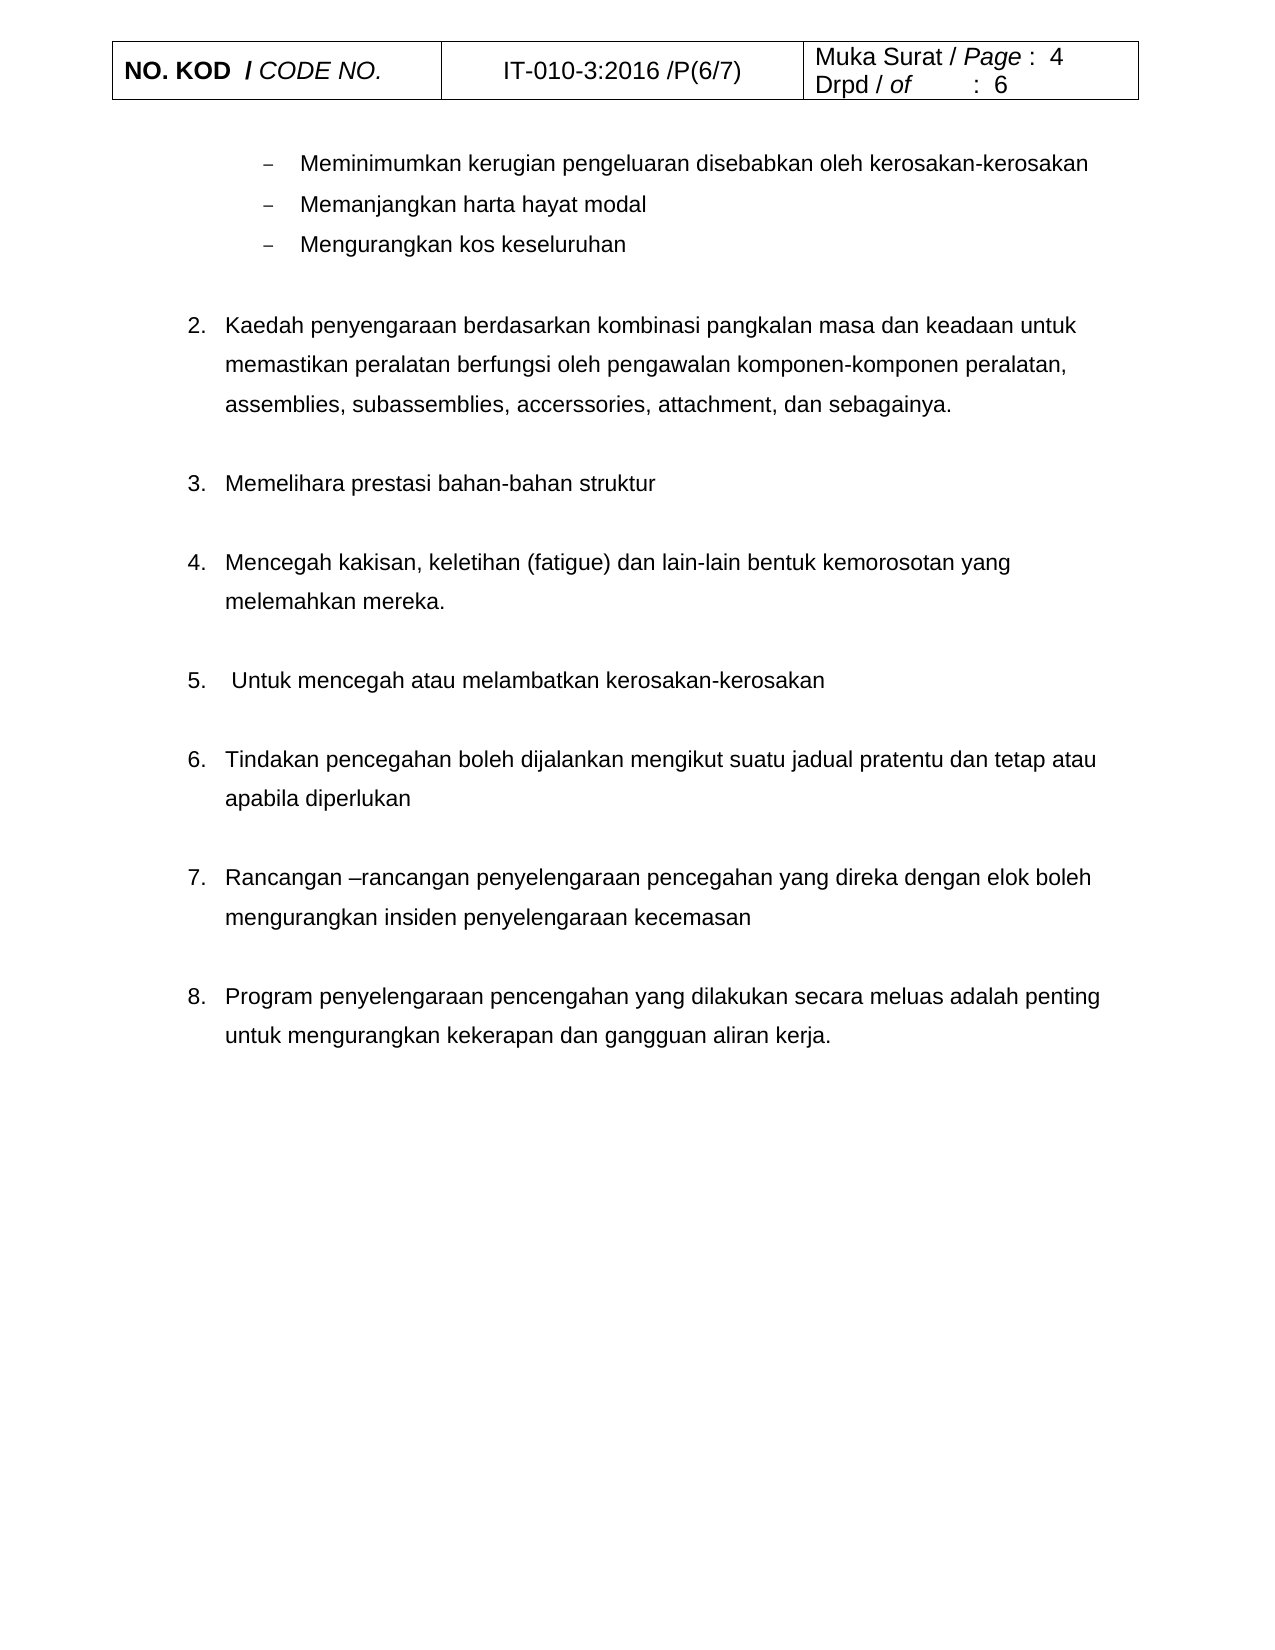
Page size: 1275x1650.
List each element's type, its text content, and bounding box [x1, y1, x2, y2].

list Program penyelengaraan pencengahan yang dilakukan secara meluas adalah penting untuk mengurangkan kekerapan dan gangguan aliran kerja. [187, 983, 1125, 1049]
list Untuk mencegah atau melambatkan kerosakan-kerosakan [187, 667, 1125, 693]
list Rancangan –rancangan penyelengaraan pencegahan yang direka dengan elok boleh mengurangkan insiden penyelengaraan kecemasan [187, 864, 1125, 930]
list Memanjangkan harta hayat modal [262, 191, 1125, 218]
list Mengurangkan kos keseluruhan [262, 231, 1125, 259]
list Mencegah kakisan, keletihan (fatigue) dan lain-lain bentuk kemorosotan yang melemahkan mereka. [187, 548, 1125, 614]
list Meminimumkan kerugian pengeluaran disebabkan oleh kerosakan-kerosakan [262, 150, 1125, 177]
list Tindakan pencegahan boleh dijalankan mengikut suatu jadual pratentu dan tetap atau apabila diperlukan [187, 746, 1125, 812]
list Kaedah penyengaraan berdasarkan kombinasi pangkalan masa dan keadaan untuk memastikan peralatan berfungsi oleh pengawalan komponen-komponen peralatan, assemblies, subassemblies, accerssories, attachment, dan sebagainya. [187, 312, 1125, 417]
list Memelihara prestasi bahan-bahan struktur [187, 469, 1125, 496]
